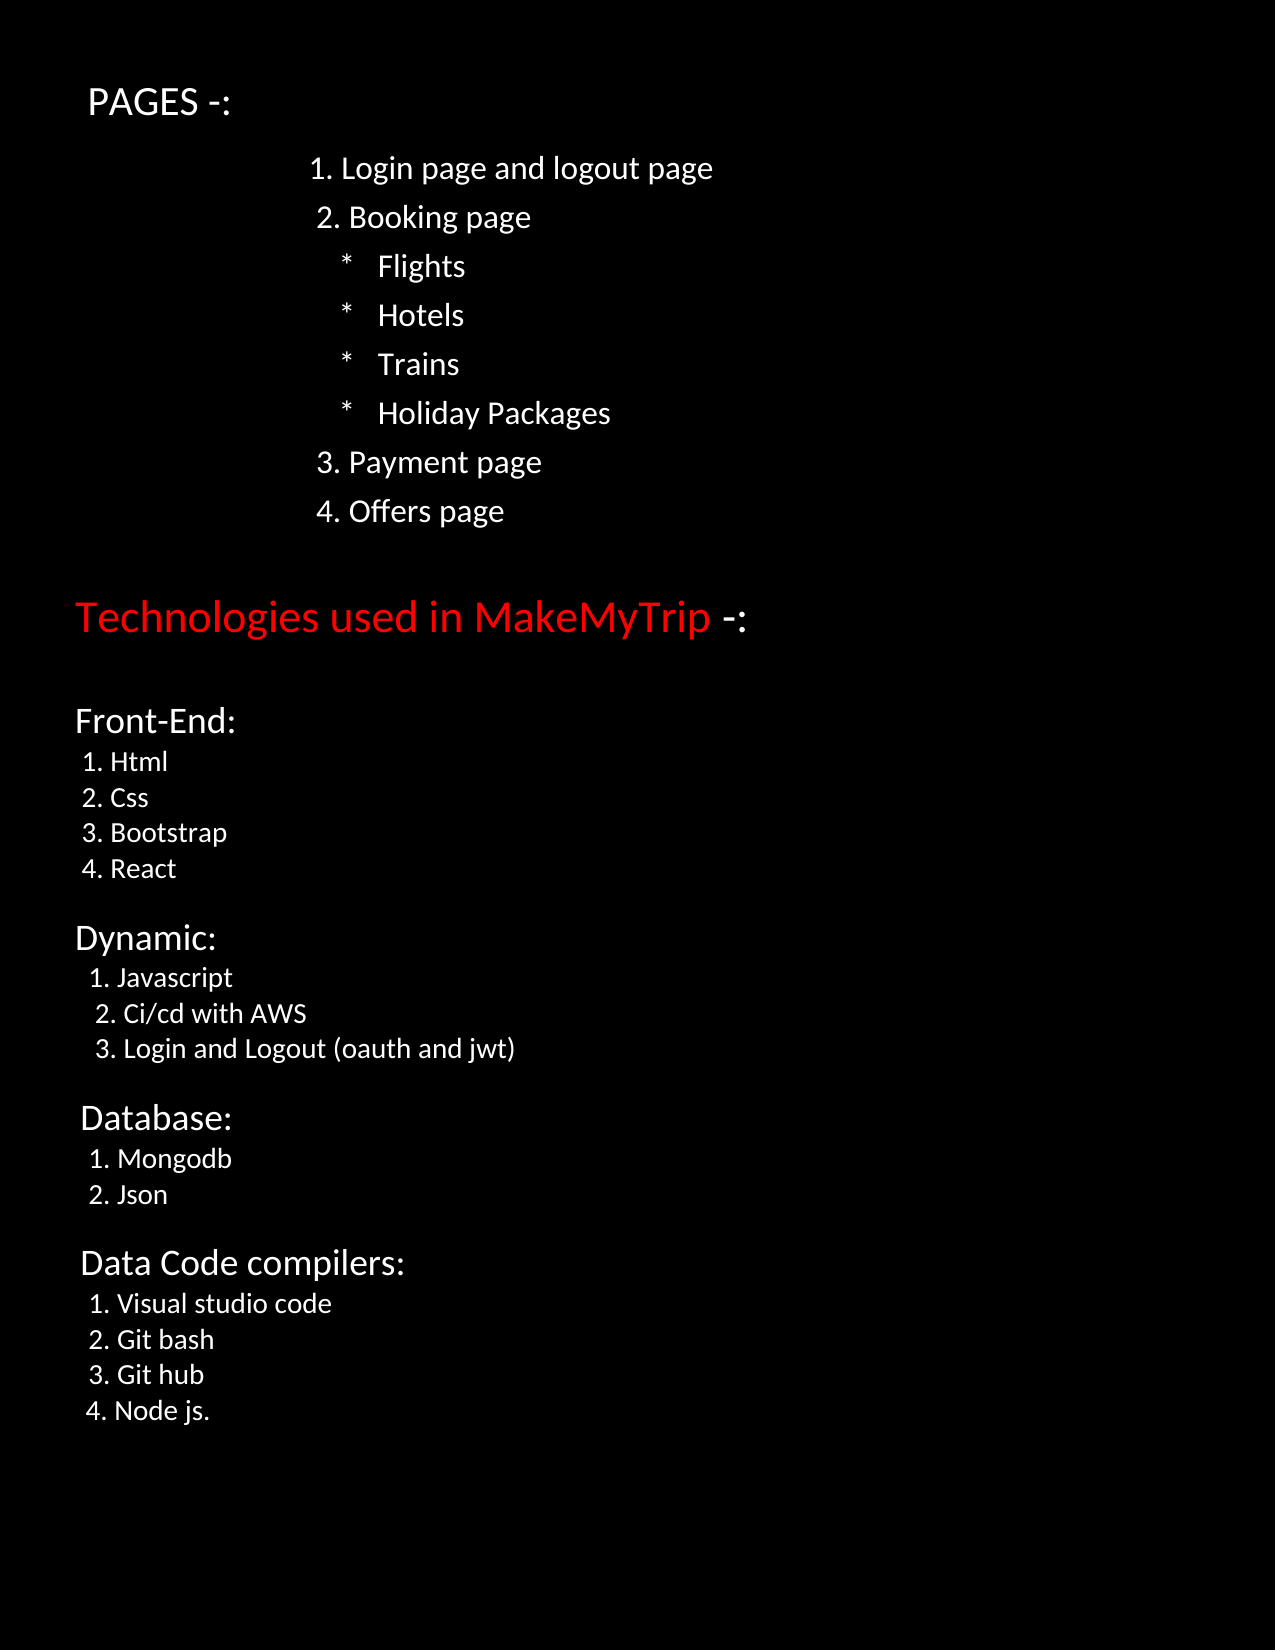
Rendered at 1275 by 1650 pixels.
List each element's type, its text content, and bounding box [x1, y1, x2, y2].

text Technologies used in MakeMyTrip -: [75, 588, 1200, 644]
text Data Code compilers: [75, 1239, 1200, 1285]
text Dynamic: [75, 913, 1200, 959]
text 2. Git bash [75, 1321, 1200, 1356]
text * Hotels [75, 294, 1200, 334]
text 2. Booking page [75, 196, 1200, 236]
text * Trains [75, 343, 1200, 384]
text PAGES -: [75, 75, 1200, 126]
text 3. Payment page [75, 441, 1200, 482]
text 1. Javascript [75, 959, 1200, 995]
text 1. Visual studio code [75, 1285, 1200, 1321]
text 4. Offers page [75, 490, 1200, 531]
text * Holiday Packages [75, 392, 1200, 433]
text * Flights [75, 245, 1200, 286]
text Front-End: [75, 697, 1200, 743]
text 4. React [75, 850, 1200, 886]
text 1. Login page and logout page [75, 147, 1200, 187]
text Database: [75, 1094, 1200, 1140]
text 1. Html [75, 743, 1200, 779]
text 2. Ci/cd with AWS [75, 995, 1200, 1031]
text 3. Git hub [75, 1356, 1200, 1392]
text 3. Bootstrap [75, 814, 1200, 850]
text 2. Css [75, 779, 1200, 814]
text 2. Json [75, 1176, 1200, 1211]
text 1. Mongodb [75, 1140, 1200, 1176]
text 3. Login and Logout (oauth and jwt) [75, 1031, 1200, 1066]
text 4. Node js. [75, 1392, 1200, 1428]
